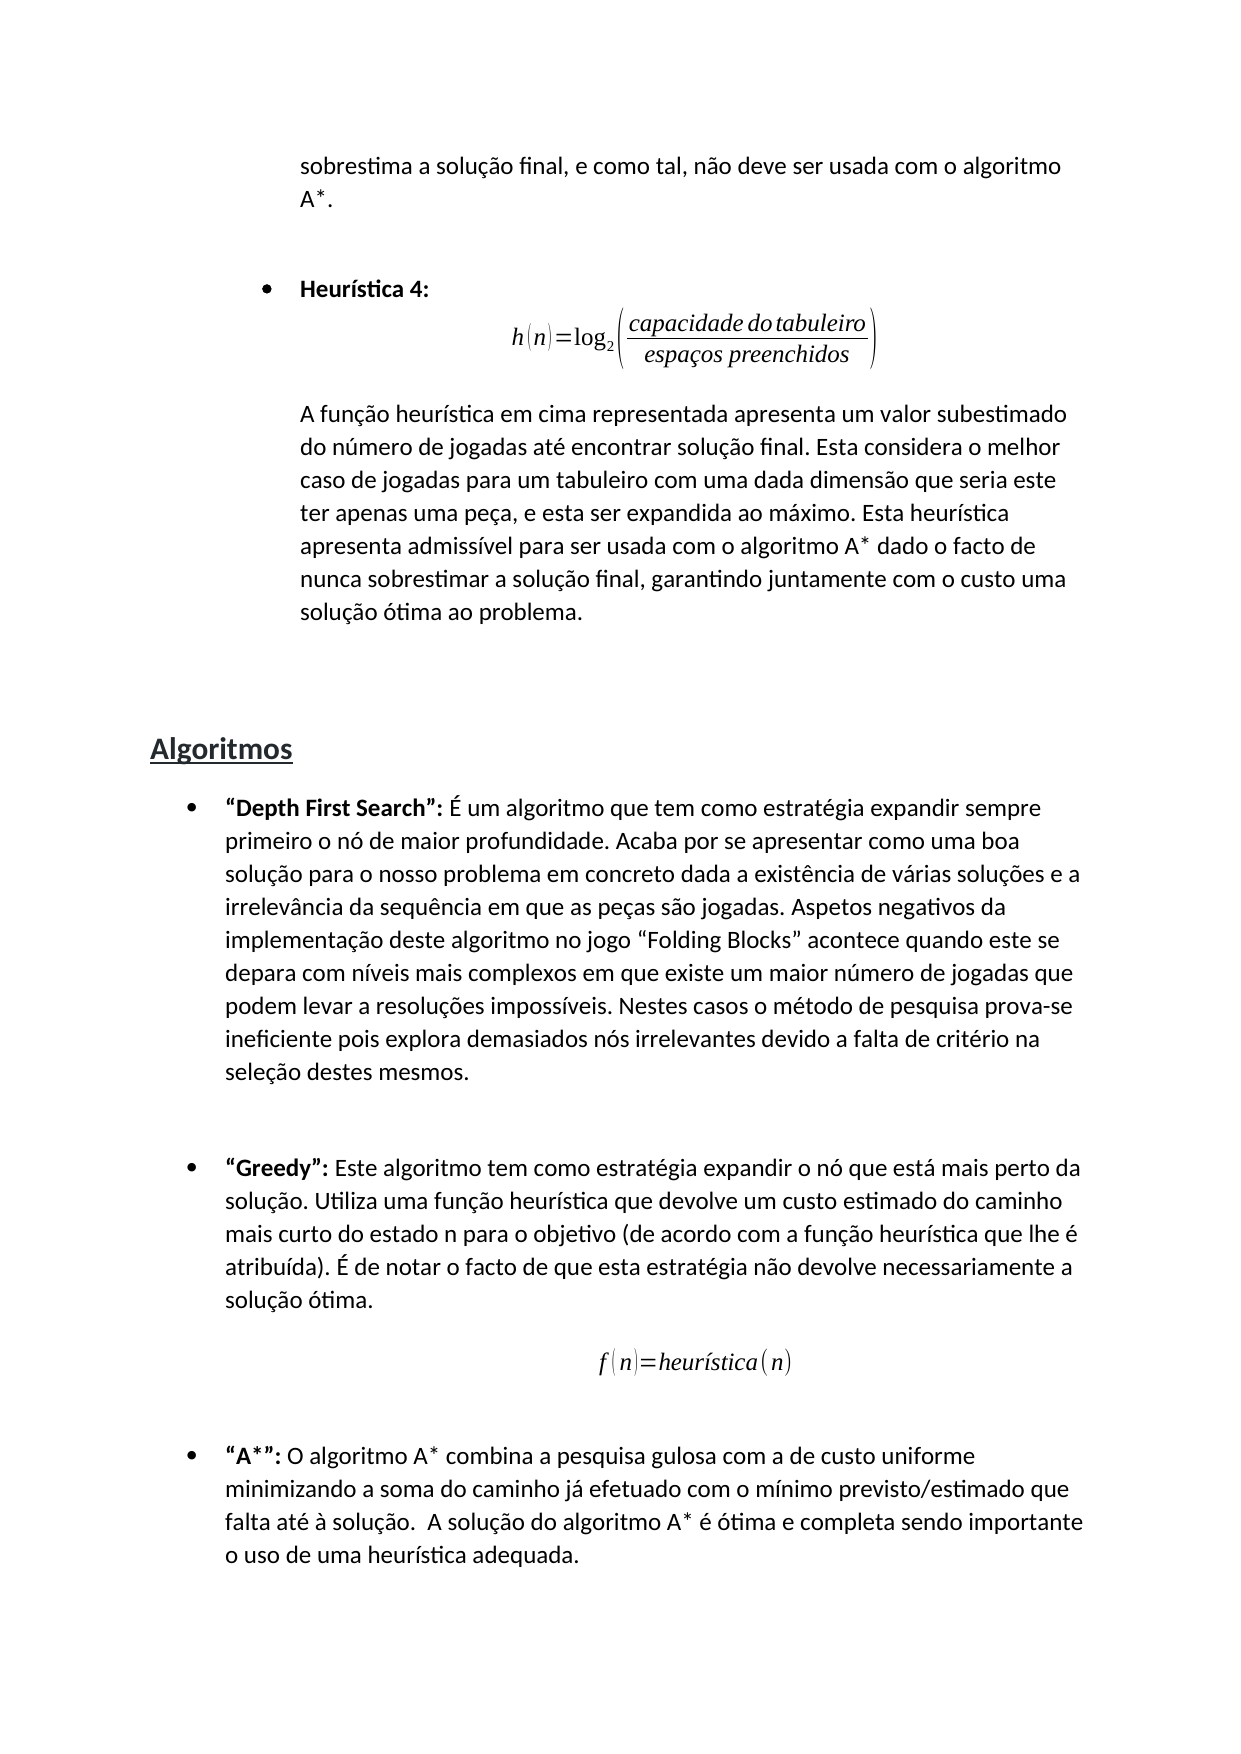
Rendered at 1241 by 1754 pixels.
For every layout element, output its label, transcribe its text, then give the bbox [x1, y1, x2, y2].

text Algoritmos [150, 729, 1090, 767]
list A função heurística em cima representada apresenta um valor subestimado do número de jogadas até encontrar solução final. Esta considera o melhor caso de jogadas para um tabuleiro com uma dada dimensão que seria este ter apenas uma peça, e esta ser expandida ao máximo. Esta heurística apresenta admissível para ser usada com o algoritmo A* dado o facto de nunca sobrestimar a solução final, garantindo juntamente com o custo uma solução ótima ao problema. [300, 398, 1090, 626]
list “Greedy”: Este algoritmo tem como estratégia expandir o nó que está mais perto da solução. Utiliza uma função heurística que devolve um custo estimado do caminho mais curto do estado n para o objetivo (de acordo com a função heurística que lhe é atribuída). É de notar o facto de que esta estratégia não devolve necessariamente a solução ótima. [187, 1152, 1090, 1314]
list Heurística 4: [262, 273, 1090, 304]
list “Depth First Search”: É um algoritmo que tem como estratégia expandir sempre primeiro o nó de maior profundidade. Acaba por se apresentar como uma boa solução para o nosso problema em concreto dada a existência de várias soluções e a irrelevância da sequência em que as peças são jogadas. Aspetos negativos da implementação deste algoritmo no jogo “Folding Blocks” acontece quando este se depara com níveis mais complexos em que existe um maior número de jogadas que podem levar a resoluções impossíveis. Nestes casos o método de pesquisa prova-se ineficiente pois explora demasiados nós irrelevantes devido a falta de critério na seleção destes mesmos. [187, 792, 1090, 1086]
list “A*”: O algoritmo A* combina a pesquisa gulosa com a de custo uniforme minimizando a soma do caminho já efetuado com o mínimo previsto/estimado que falta até à solução. A solução do algoritmo A* é ótima e completa sendo importante o uso de uma heurística adequada. [187, 1441, 1090, 1570]
